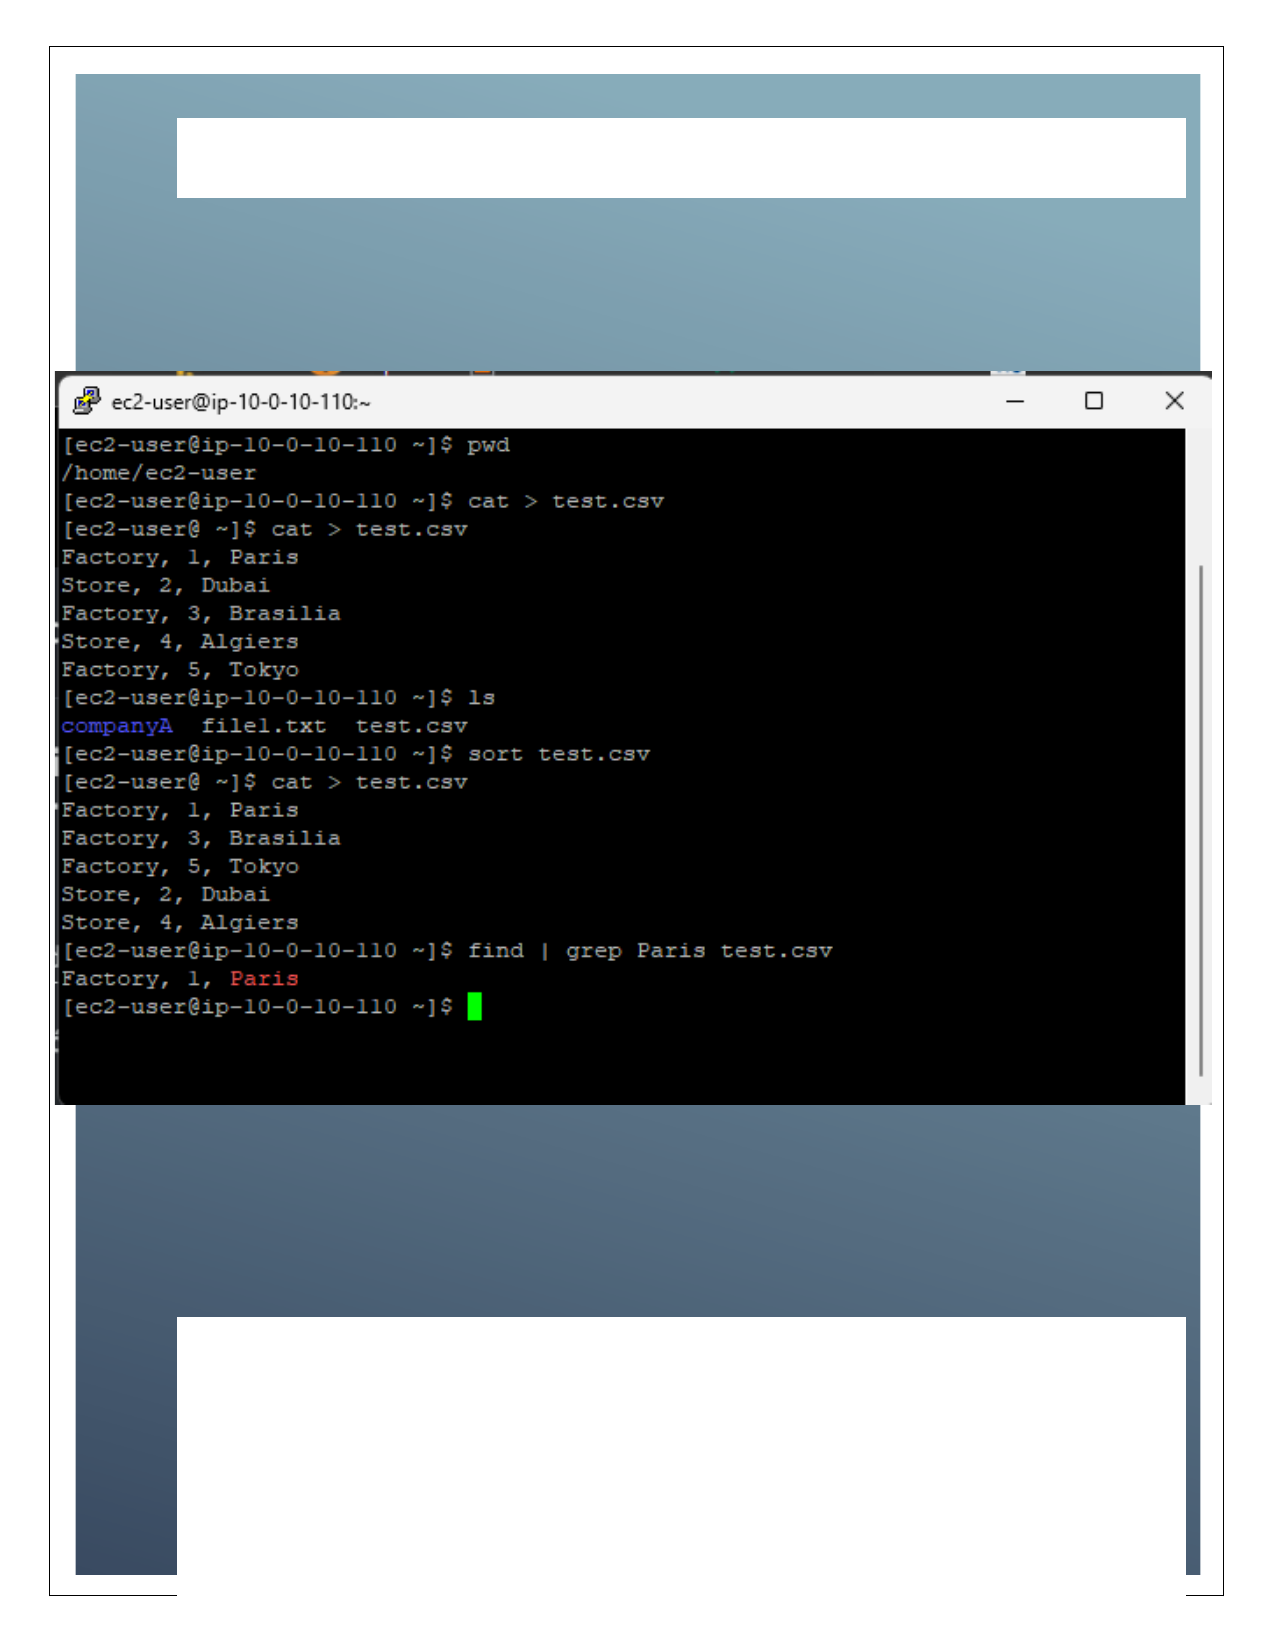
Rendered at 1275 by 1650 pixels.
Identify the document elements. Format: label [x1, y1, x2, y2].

picture [54, 74, 1212, 1575]
